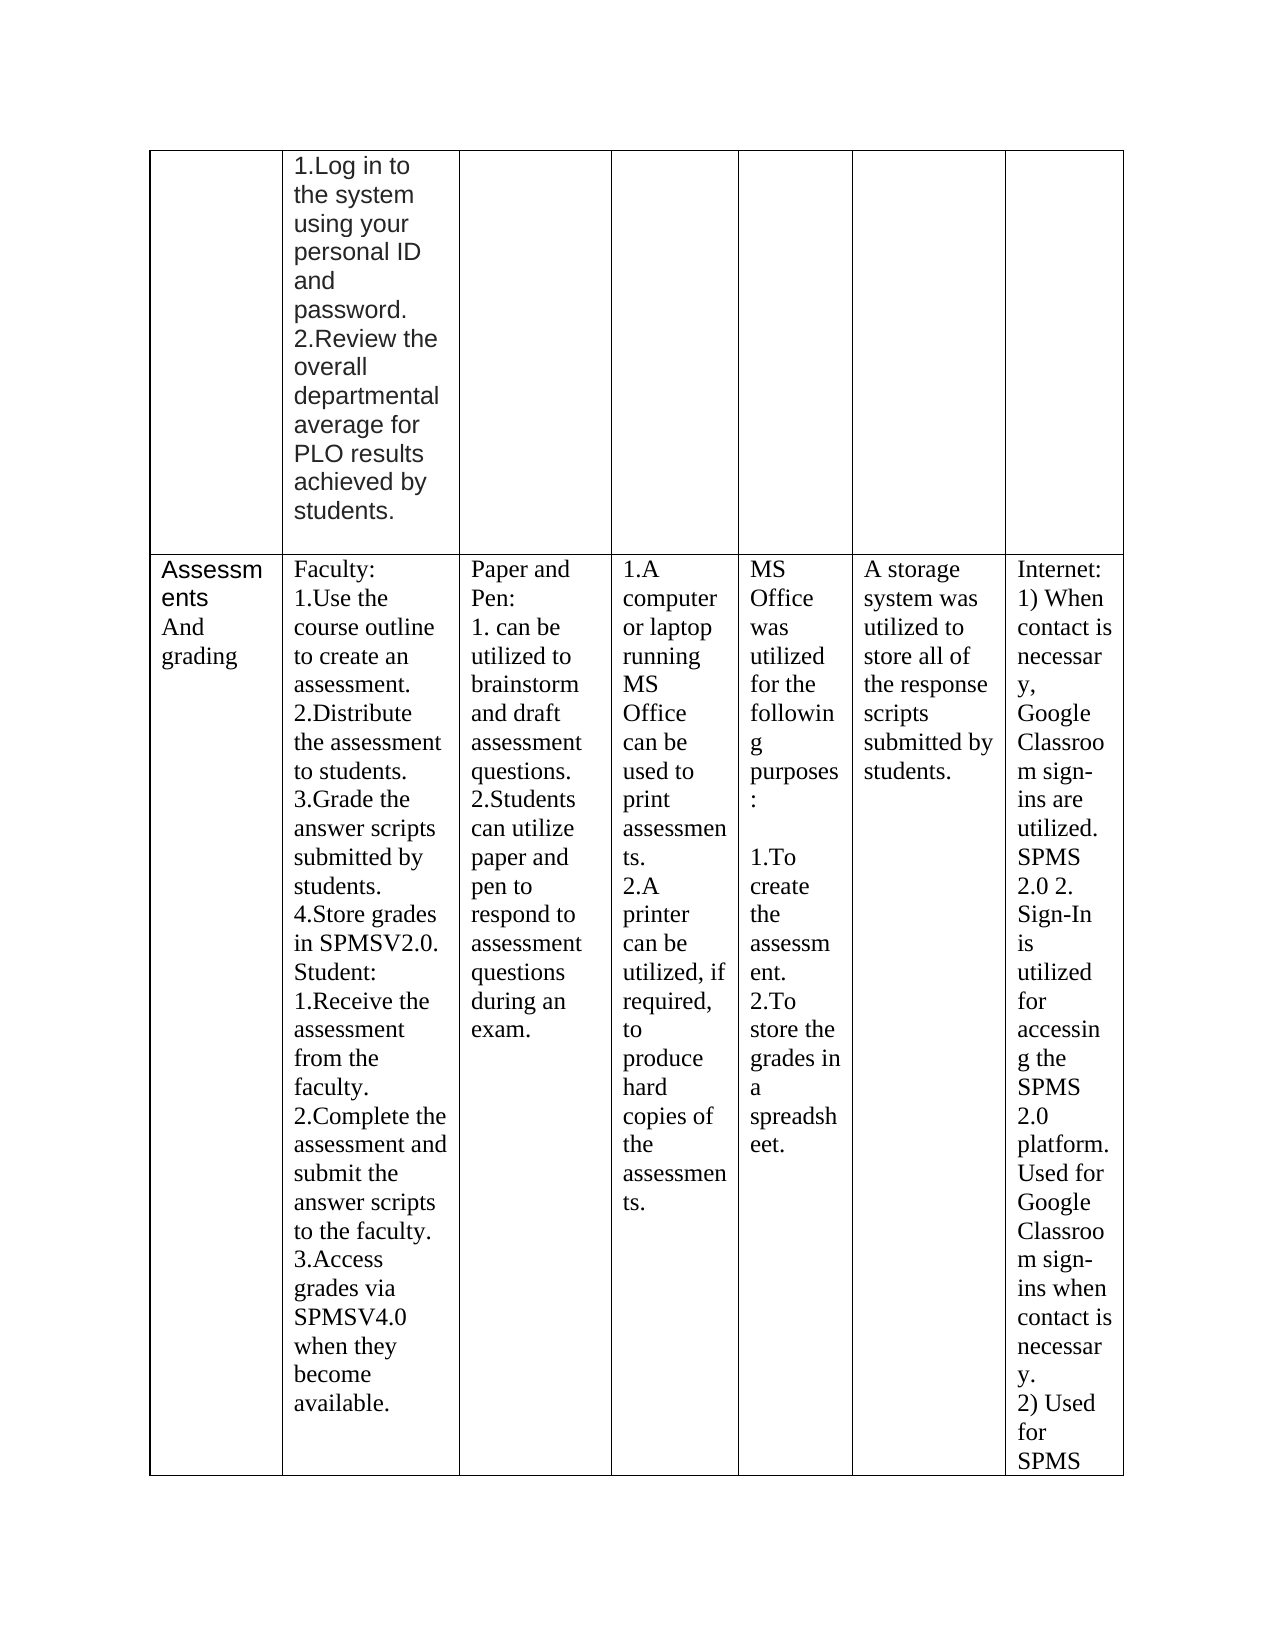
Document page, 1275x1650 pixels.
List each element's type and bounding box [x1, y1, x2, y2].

table_cell [1006, 555, 1123, 1474]
table_cell [460, 151, 611, 553]
table_cell [853, 151, 1005, 553]
table_cell [283, 151, 459, 553]
table_cell [283, 555, 459, 1474]
table_cell [1006, 151, 1123, 553]
table_cell [739, 151, 852, 553]
table_cell [151, 555, 282, 1474]
table_cell [853, 555, 1005, 1474]
table_cell [739, 555, 852, 1474]
table_cell [612, 555, 738, 1474]
table_cell [460, 555, 611, 1474]
table_cell [612, 151, 738, 553]
table_cell [151, 151, 282, 553]
